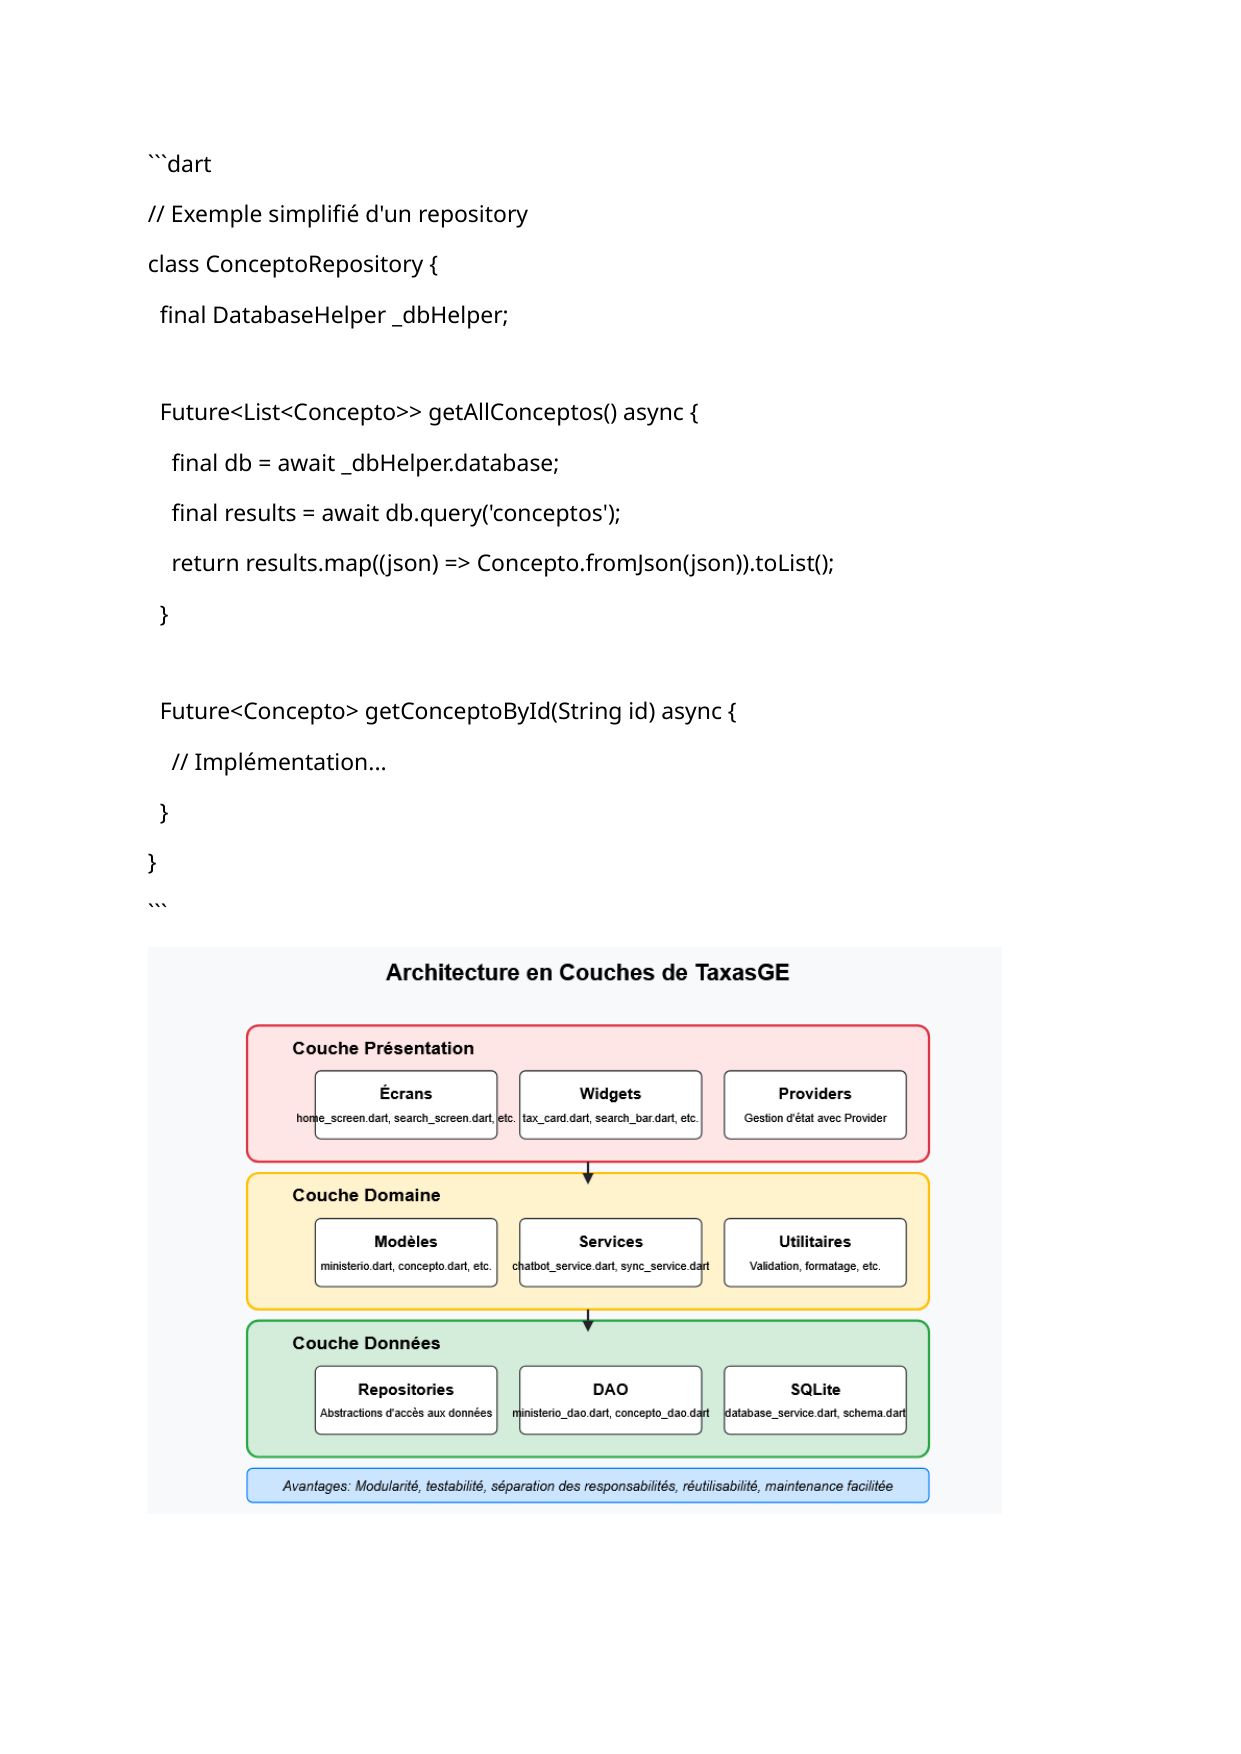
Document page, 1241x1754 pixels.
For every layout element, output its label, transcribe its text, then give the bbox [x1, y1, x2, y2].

text final db = await _dbHelper.database; [148, 447, 1093, 478]
text ```dart [148, 148, 1093, 179]
text final DatabaseHelper _dbHelper; [148, 299, 1093, 330]
text return results.map((json) => Concepto.fromJson(json)).toList(); [148, 547, 1093, 579]
text // Exemple simplifié d'un repository [148, 198, 1093, 229]
picture [147, 947, 1002, 1519]
text } [148, 598, 1093, 629]
text Future<Concepto> getConceptoById(String id) async { [148, 695, 1093, 726]
text } [148, 796, 1093, 827]
text // Implémentation... [148, 746, 1093, 777]
text } [148, 846, 1093, 878]
text final results = await db.query('conceptos'); [148, 497, 1093, 528]
text class ConceptoRepository { [148, 248, 1093, 280]
text Future<List<Concepto>> getAllConceptos() async { [148, 396, 1093, 427]
text ``` [148, 897, 1093, 928]
